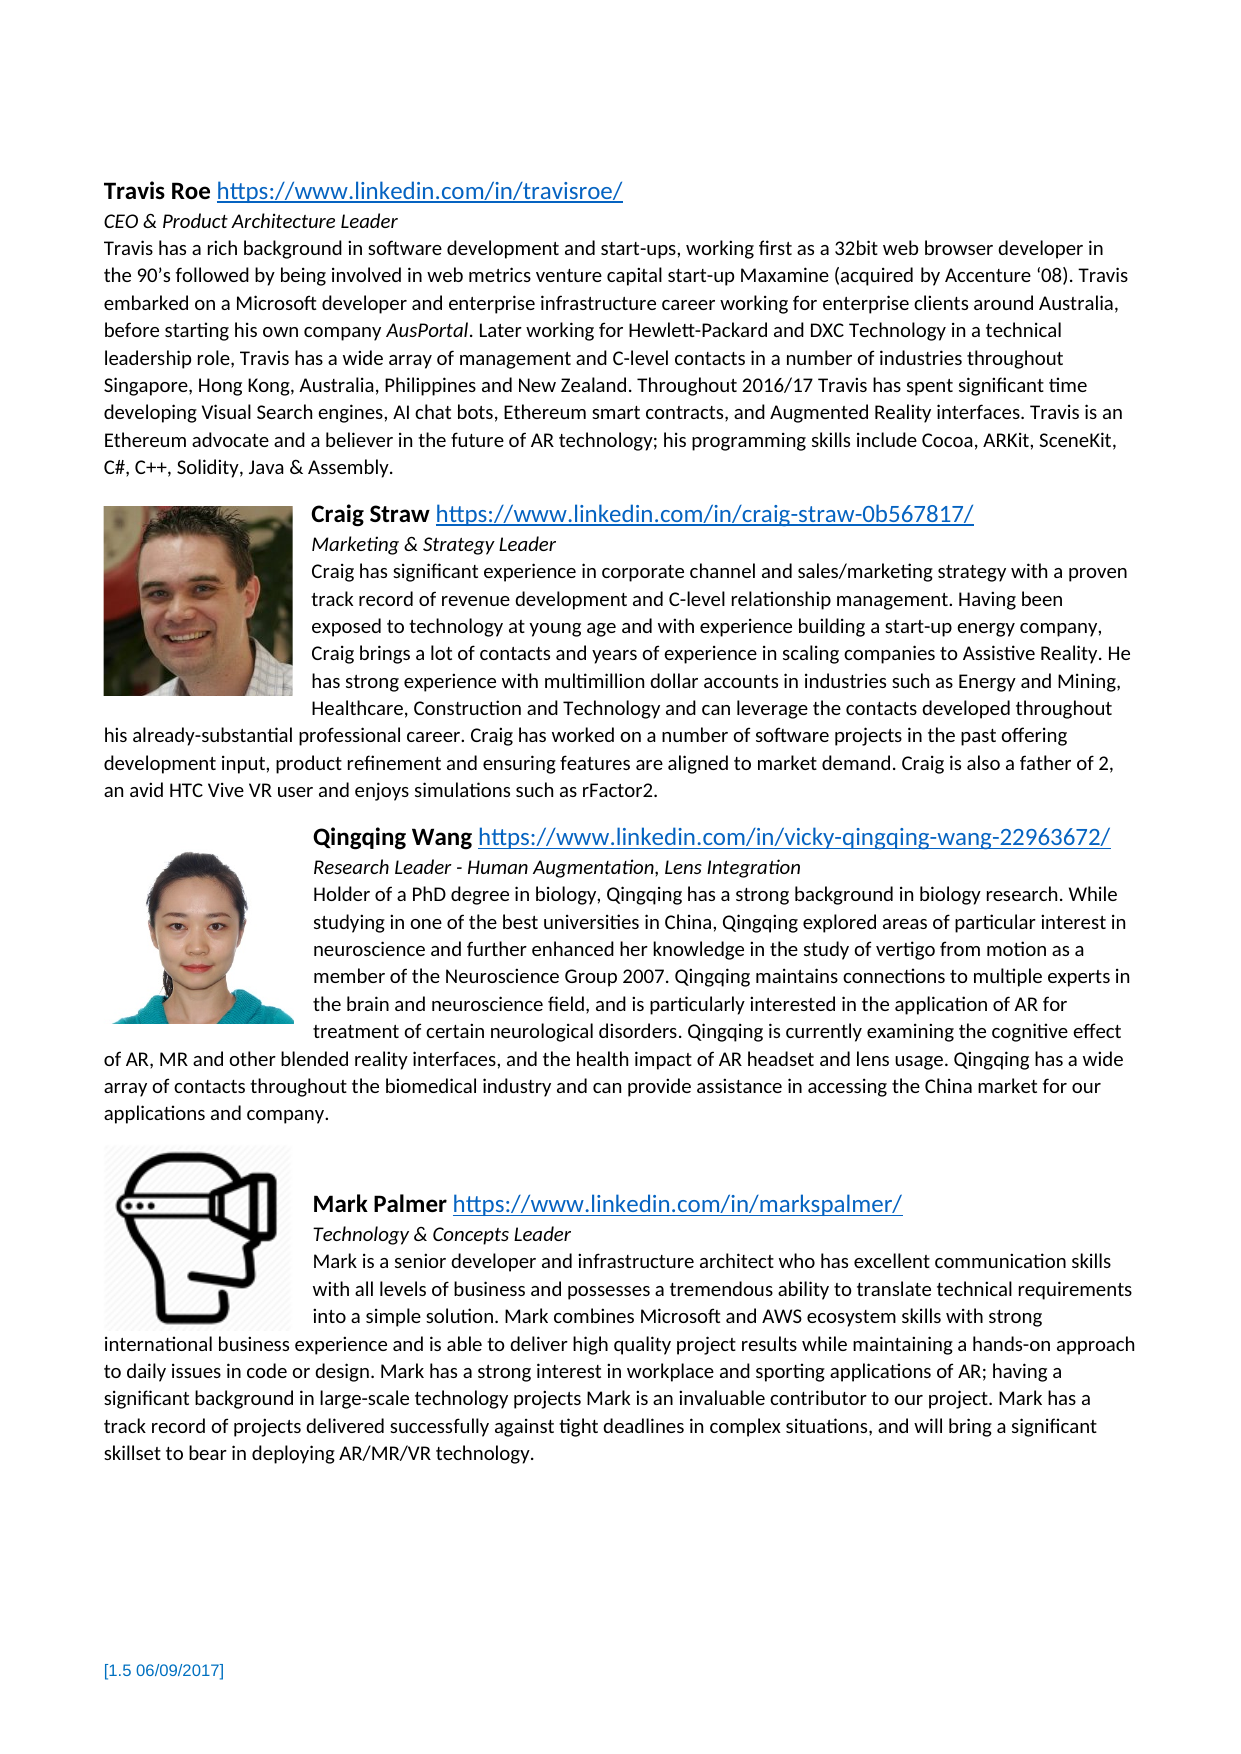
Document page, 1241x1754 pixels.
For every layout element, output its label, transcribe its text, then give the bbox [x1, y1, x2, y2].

text Mark Palmer https://www.linkedin.com/in/markspalmer/ Technology & Concepts Leader Mark is a senior developer and infrastructure architect who has excellent communication skills with all levels of business and possesses a tremendous ability to translate technical requirements into a simple solution. Mark combines Microsoft and AWS ecosystem skills with strong international business experience and is able to deliver high quality project results while maintaining a hands-on approach to daily issues in code or design. Mark has a strong interest in workplace and sporting applications of AR; having a significant background in large-scale technology projects Mark is an invaluable contributor to our project. Mark has a track record of projects delivered successfully against tight deadlines in complex situations, and will bring a significant skillset to bear in deploying AR/MR/VR technology. [103, 1145, 1137, 1466]
text Craig Straw https://www.linkedin.com/in/craig-straw-0b567817/ Marketing & Strategy Leader Craig has significant experience in corporate channel and sales/marketing strategy with a proven track record of revenue development and C-level relationship management. Having been exposed to technology at young age and with experience building a start-up energy company, Craig brings a lot of contacts and years of experience in scaling companies to Assistive Reality. He has strong experience with multimillion dollar accounts in industries such as Energy and Mining, Healthcare, Construction and Technology and can leverage the contacts developed throughout his already-substantial professional career. Craig has worked on a number of software projects in the past offering development input, product refinement and ensuring features are aligned to market demand. Craig is also a father of 2, an avid HTC Vive VR user and enjoys simulations such as rFactor2. [103, 498, 1137, 803]
text Qingqing Wang https://www.linkedin.com/in/vicky-qingqing-wang-22963672/ Research Leader - Human Augmentation, Lens Integration Holder of a PhD degree in biology, Qingqing has a strong background in biology research. While studying in one of the best universities in China, Qingqing explored areas of particular interest in neuroscience and further enhanced her knowledge in the study of vertigo from motion as a member of the Neuroscience Group 2007. Qingqing maintains connections to multiple experts in the brain and neuroscience field, and is particularly interested in the application of AR for treatment of certain neurological disorders. Qingqing is currently examining the cognitive effect of AR, MR and other blended reality interfaces, and the health impact of AR headset and lens usage. Qingqing has a wide array of contacts throughout the biomedical industry and can provide assistance in accessing the China market for our applications and company. [103, 822, 1137, 1126]
picture [103, 832, 294, 1024]
picture [103, 1144, 294, 1331]
picture [103, 506, 293, 696]
